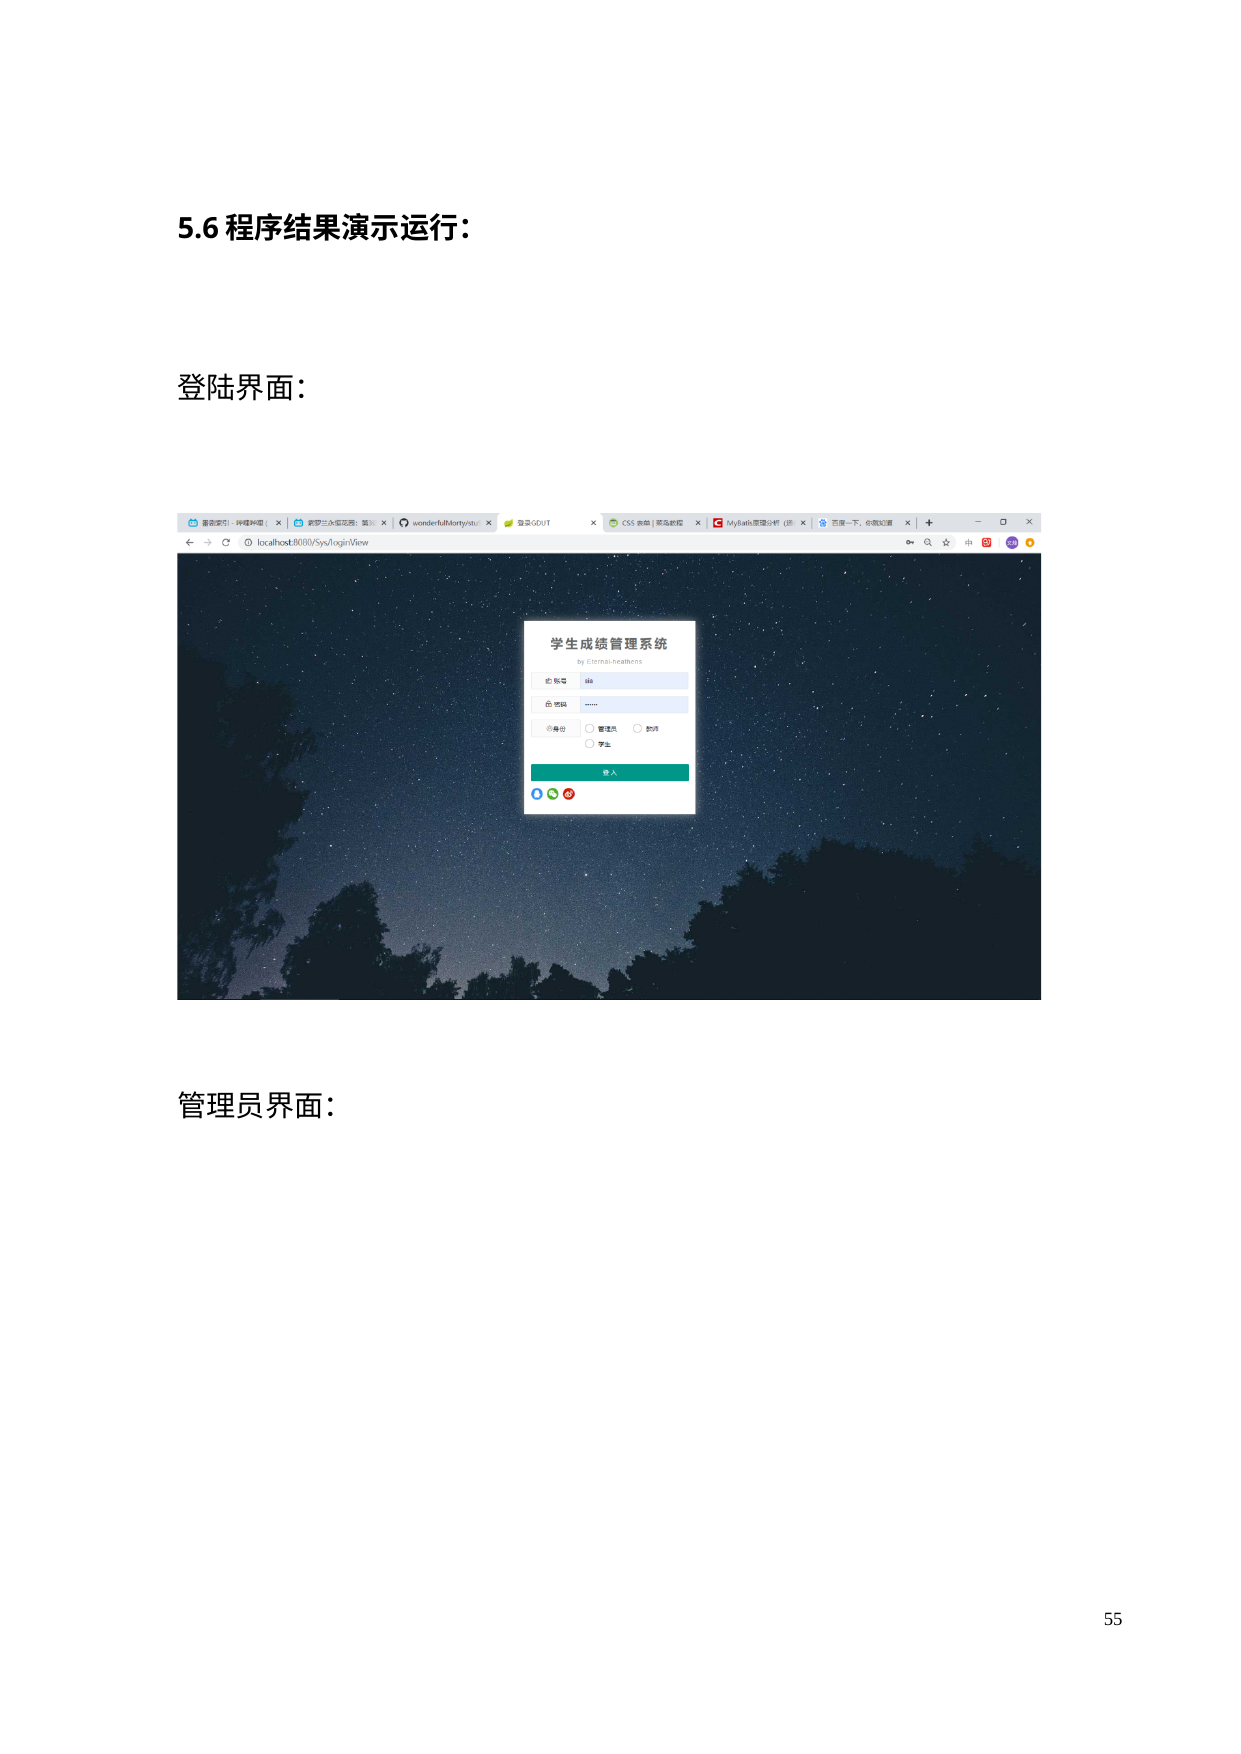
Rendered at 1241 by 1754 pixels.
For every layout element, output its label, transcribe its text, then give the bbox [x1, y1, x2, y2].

text 5.6程序结果演示运行： [177, 193, 1122, 258]
text 管理员界面： [177, 1071, 1122, 1136]
text 登陆界面： [177, 353, 1122, 418]
picture [177, 513, 1042, 1000]
